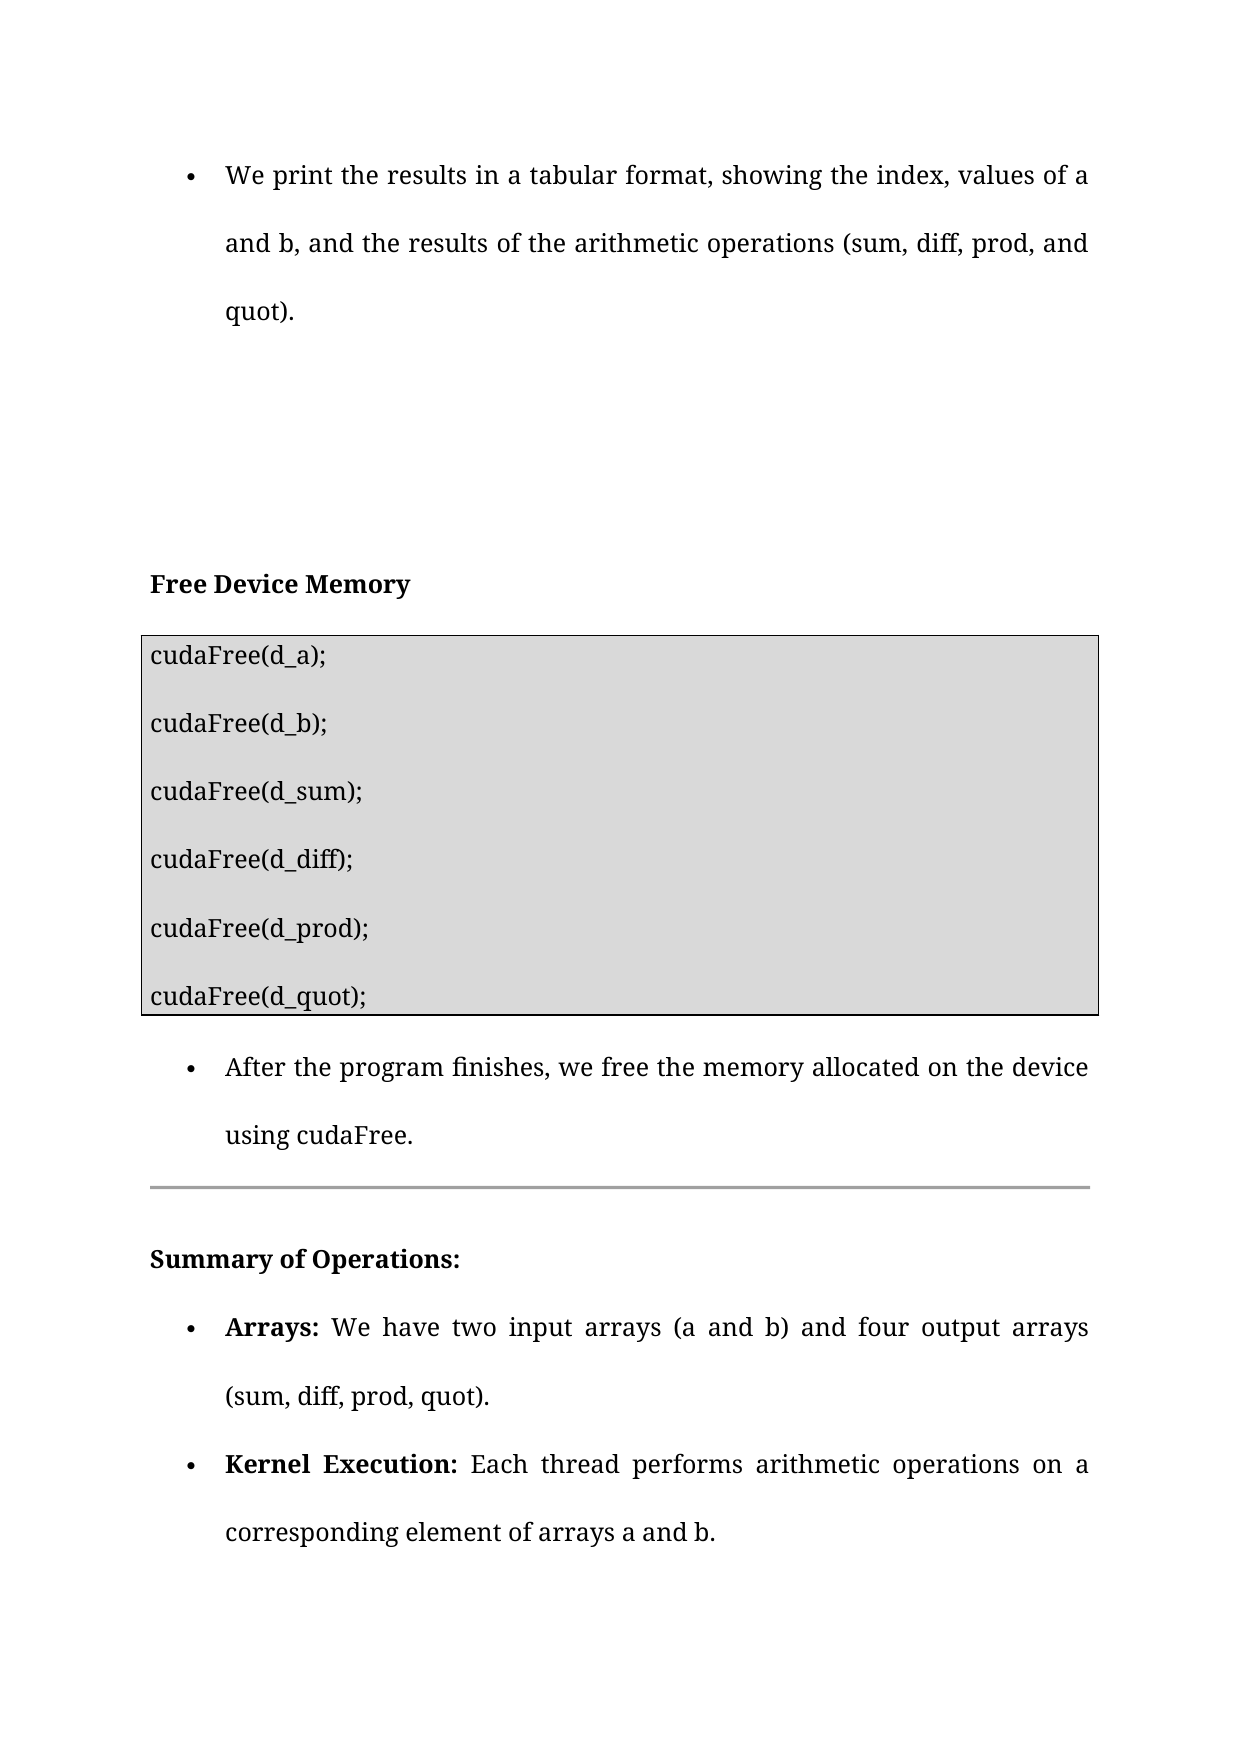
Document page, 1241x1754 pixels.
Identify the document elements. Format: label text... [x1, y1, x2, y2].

text cudaFree(d_quot); [142, 975, 1098, 1014]
text cudaFree(d_b); [142, 703, 1098, 740]
text cudaFree(d_diff); [142, 839, 1098, 876]
list We print the results in a tabular format, showing the index, values of a and b, and the results of the arithmetic operations (sum, diff, prod, and quot). [187, 158, 1090, 328]
list After the program finishes, we free the memory allocated on the device using cudaFree. [187, 1050, 1090, 1152]
text cudaFree(d_a); [142, 636, 1098, 672]
list Arrays: We have two input arrays (a and b) and four output arrays (sum, diff, prod, quot). [187, 1310, 1090, 1412]
text cudaFree(d_prod); [142, 907, 1098, 944]
text cudaFree(d_sum); [142, 771, 1098, 808]
text Free Device Memory [150, 567, 1090, 601]
list Kernel Execution: Each thread performs arithmetic operations on a corresponding element of arrays a and b. [187, 1446, 1090, 1548]
text Summary of Operations: [150, 1242, 1090, 1276]
